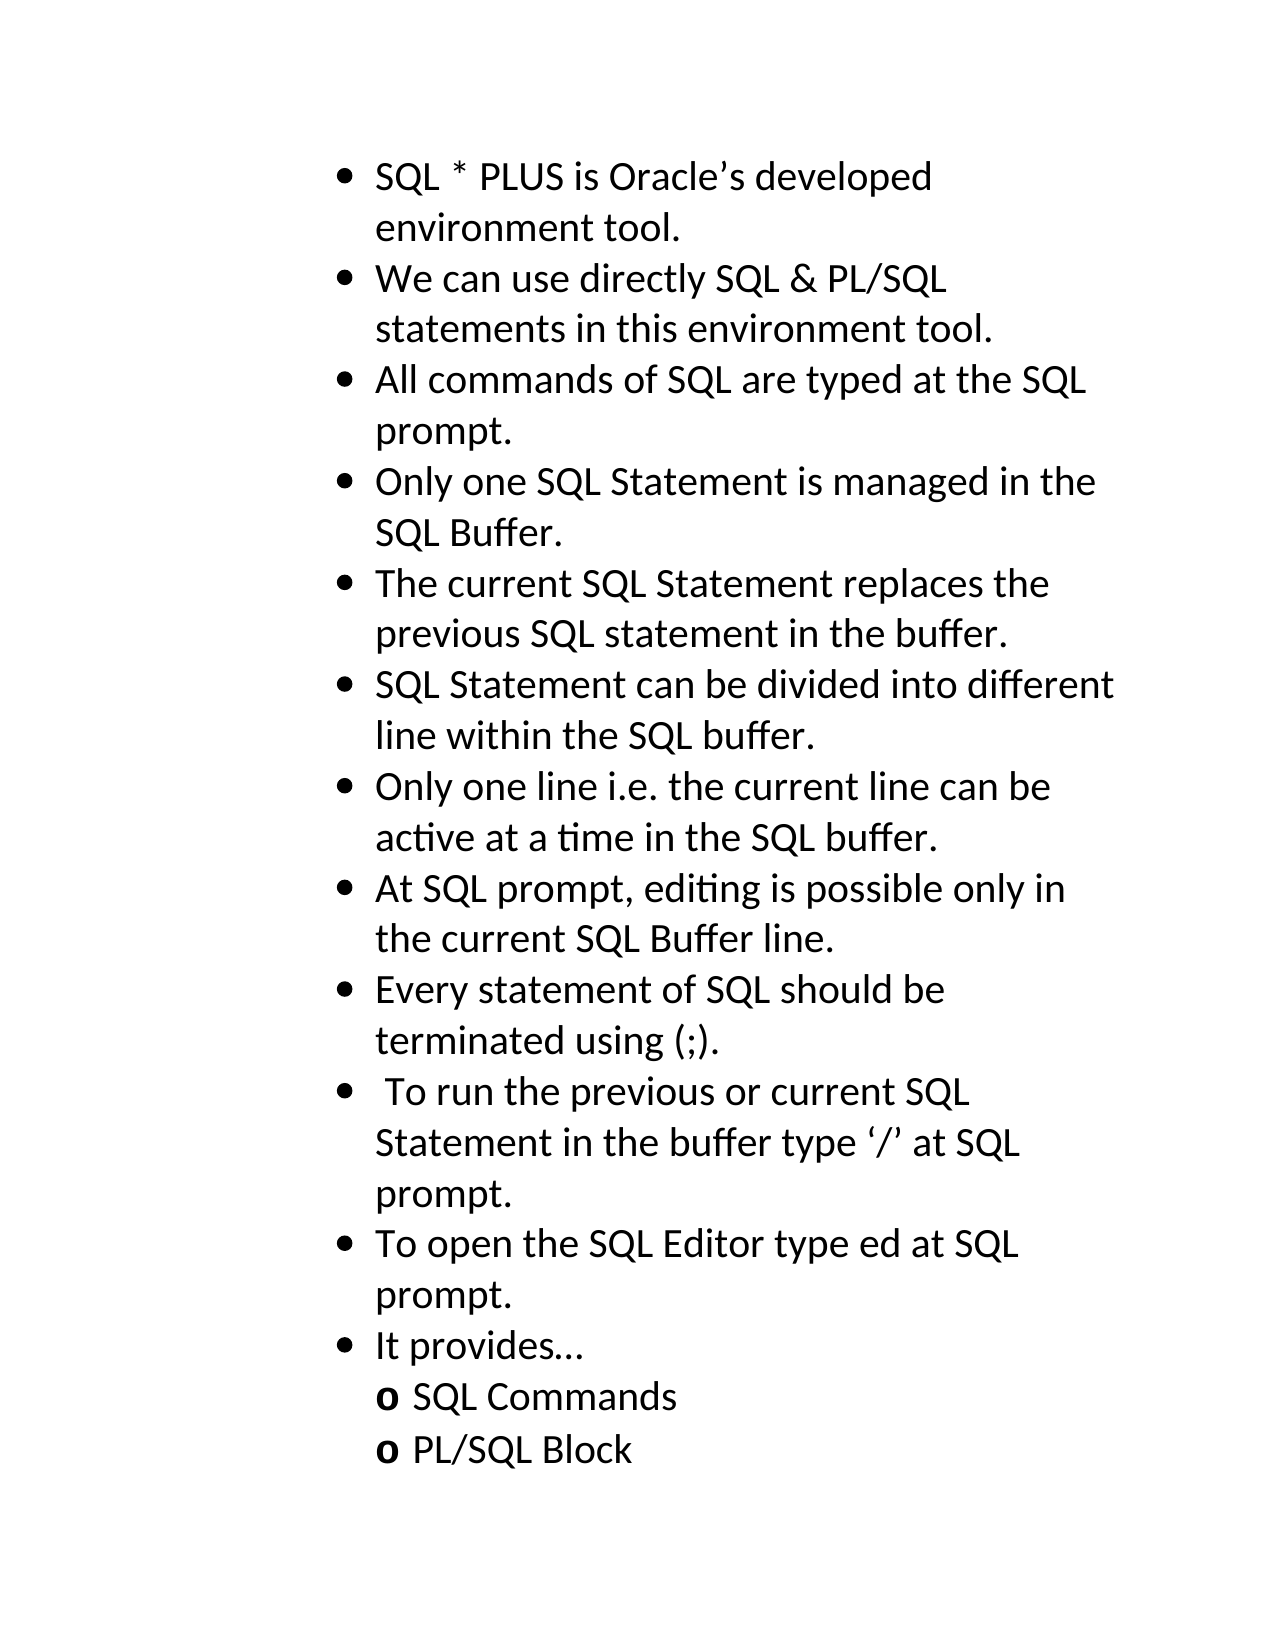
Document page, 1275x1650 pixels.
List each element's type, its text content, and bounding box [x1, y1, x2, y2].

list It provides… [337, 1319, 1125, 1370]
list SQL * PLUS is Oracle’s developed environment tool. [337, 150, 1125, 252]
list All commands of SQL are typed at the SQL prompt. [337, 353, 1125, 455]
list PL/SQL Block [375, 1423, 1125, 1476]
list Only one SQL Statement is managed in the SQL Buffer. [337, 455, 1125, 557]
list We can use directly SQL & PL/SQL statements in this environment tool. [337, 252, 1125, 353]
list Only one line i.e. the current line can be active at a time in the SQL buffer. [337, 760, 1125, 862]
list At SQL prompt, editing is possible only in the current SQL Buffer line. [337, 862, 1125, 963]
list SQL Commands [375, 1370, 1125, 1423]
list Every statement of SQL should be terminated using (;). [337, 963, 1125, 1065]
list The current SQL Statement replaces the previous SQL statement in the buffer. [337, 557, 1125, 658]
list To open the SQL Editor type ed at SQL prompt. [337, 1217, 1125, 1319]
list To run the previous or current SQL Statement in the buffer type ‘/’ at SQL prompt. [337, 1065, 1125, 1217]
list SQL Statement can be divided into different line within the SQL buffer. [337, 658, 1125, 760]
